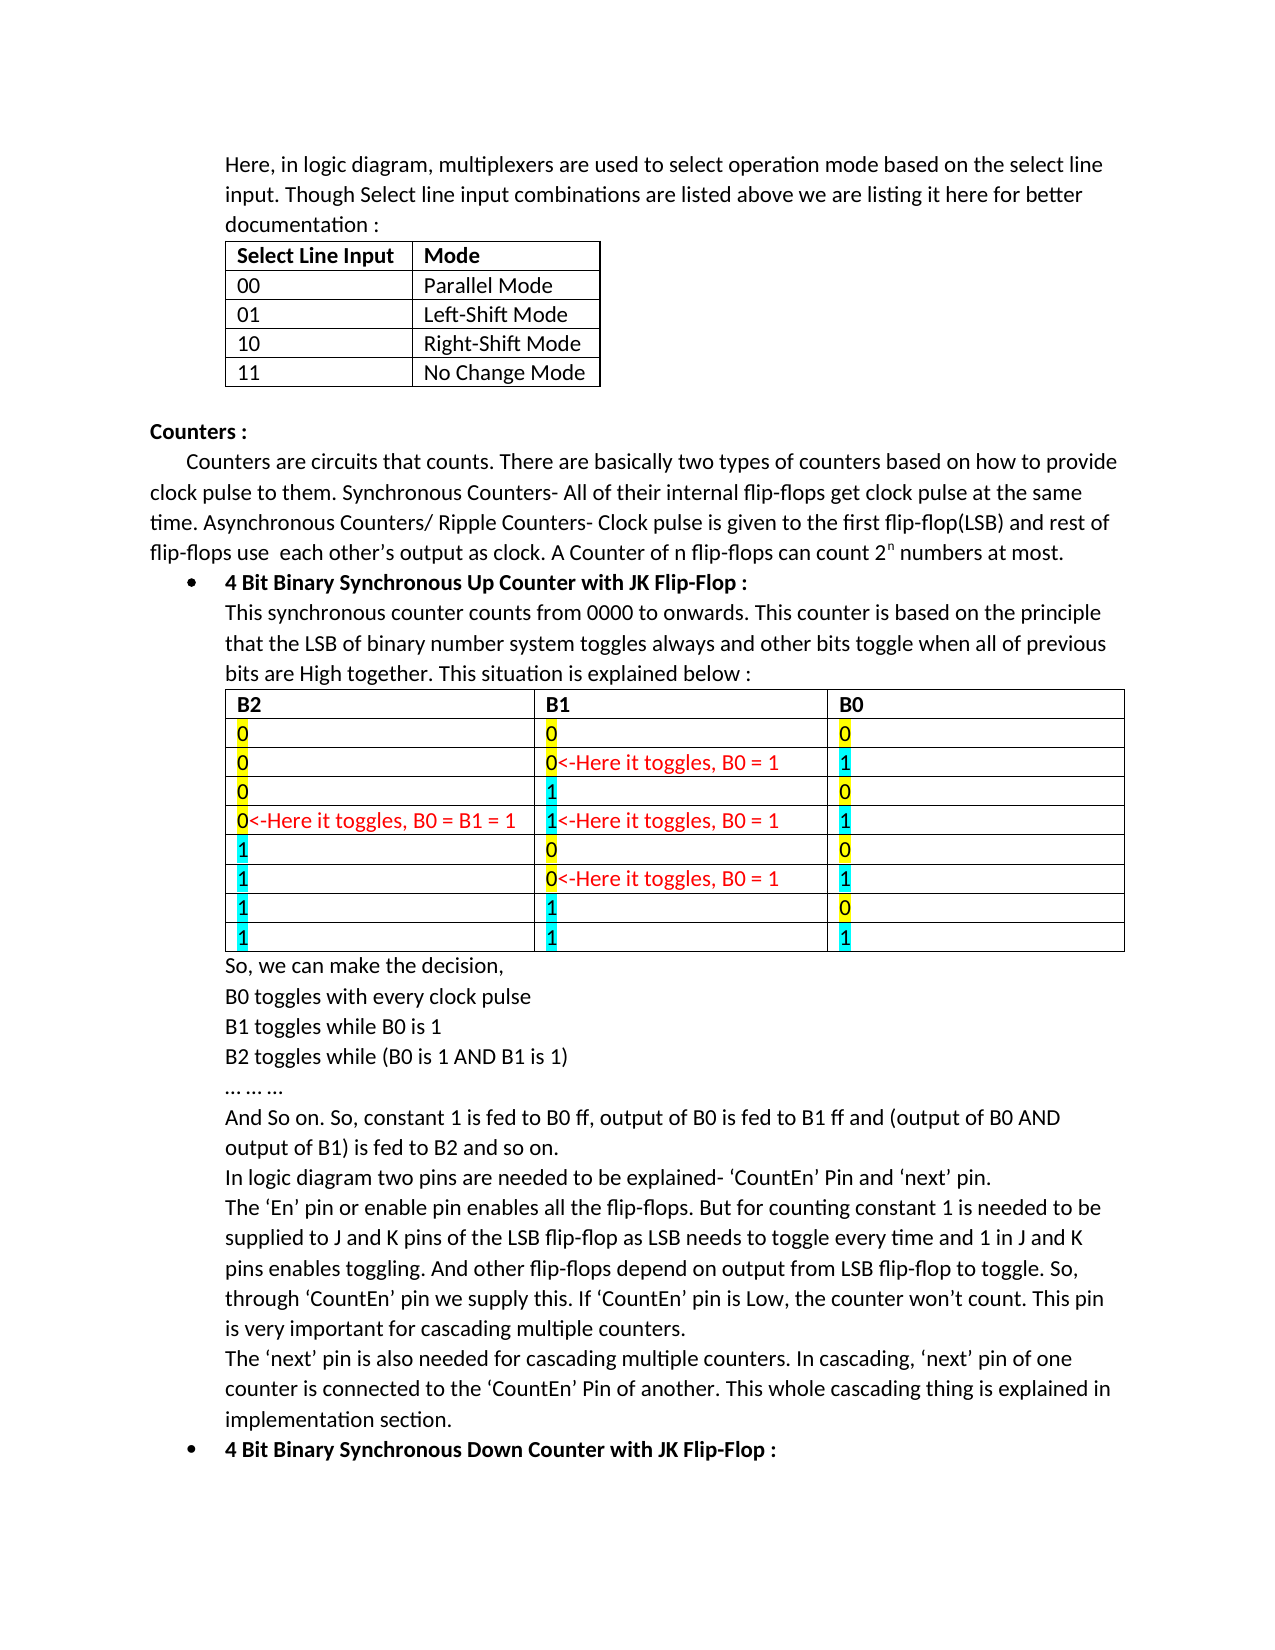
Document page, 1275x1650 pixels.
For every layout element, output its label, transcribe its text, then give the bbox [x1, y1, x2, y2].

table_cell 1<-Here it toggles, B0 = 1 [557, 806, 827, 834]
table_cell 1 [557, 777, 827, 805]
list B0 toggles with every clock pulse [225, 982, 1125, 1010]
table_cell 0 [851, 777, 1124, 805]
table_cell Parallel Mode [413, 271, 599, 299]
table_cell 1 [557, 894, 827, 922]
table_cell 0 [557, 719, 827, 747]
table_header Select Line Input [226, 242, 412, 270]
table_cell 0 [851, 835, 1124, 863]
list … … … [225, 1072, 1125, 1101]
text Here, in logic diagram, multiplexers are used to select operation mode based on the select line input. Though Select line input combinations are listed above we are listing it here for better documentation : [225, 150, 1125, 238]
table_cell Left-Shift Mode [413, 300, 599, 328]
table_cell 00 [226, 271, 412, 299]
table_cell 0<-Here it toggles, B0 = 1 [557, 865, 827, 892]
table_header Mode [413, 242, 599, 270]
text Counters : [150, 417, 1125, 445]
table_header B1 [535, 690, 827, 718]
table_cell 1 [248, 865, 534, 892]
table_header B0 [828, 690, 1124, 718]
table_cell 10 [226, 329, 412, 357]
table_cell No Change Mode [413, 358, 599, 386]
text Counters are circuits that counts. There are basically two types of counters based on how to provide clock pulse to them. Synchronous Counters- All of their internal flip-flops get clock pulse at the same time. Asynchronous Counters/ Ripple Counters- Clock pulse is given to the first flip-flop(LSB) and rest of flip-flops use each other’s output as clock. A Counter of n flip-flops can count 2n numbers at most. [150, 447, 1125, 566]
table_cell 1 [851, 748, 1124, 776]
table_cell 1 [851, 923, 1124, 951]
table_cell 0 [248, 719, 534, 747]
list This synchronous counter counts from 0000 to onwards. This counter is based on the principle that the LSB of binary number system toggles always and other bits toggle when all of previous bits are High together. This situation is explained below : [225, 598, 1125, 687]
table_cell 0 [557, 835, 827, 863]
table_header B2 [226, 690, 534, 718]
table_cell 1 [248, 835, 534, 863]
table_cell 0 [851, 894, 1124, 922]
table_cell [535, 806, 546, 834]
list The ‘En’ pin or enable pin enables all the flip-flops. But for counting constant 1 is needed to be supplied to J and K pins of the LSB flip-flop as LSB needs to toggle every time and 1 in J and K pins enables toggling. And other flip-flops depend on output from LSB flip-flop to toggle. So, through ‘CountEn’ pin we supply this. If ‘CountEn’ pin is Low, the counter won’t count. This pin is very important for cascading multiple counters. [225, 1193, 1125, 1342]
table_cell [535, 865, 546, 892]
list 4 Bit Binary Synchronous Up Counter with JK Flip-Flop : [187, 568, 1125, 596]
list In logic diagram two pins are needed to be explained- ‘CountEn’ Pin and ‘next’ pin. [225, 1163, 1125, 1191]
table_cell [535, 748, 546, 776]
table_cell 01 [226, 300, 412, 328]
table_cell 0 [248, 748, 534, 776]
table_cell 0<-Here it toggles, B0 = B1 = 1 [248, 806, 534, 834]
list And So on. So, constant 1 is fed to B0 ff, output of B0 is fed to B1 ff and (output of B0 AND output of B1) is fed to B2 and so on. [225, 1103, 1125, 1161]
list B1 toggles while B0 is 1 [225, 1012, 1125, 1040]
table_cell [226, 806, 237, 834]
list 4 Bit Binary Synchronous Down Counter with JK Flip-Flop : [187, 1435, 1125, 1463]
table_cell 0<-Here it toggles, B0 = 1 [557, 748, 827, 776]
table_cell 0 [248, 777, 534, 805]
table_cell 1 [851, 865, 1124, 892]
table_cell 1 [557, 923, 827, 951]
table_cell 1 [248, 923, 534, 951]
list The ‘next’ pin is also needed for cascading multiple counters. In cascading, ‘next’ pin of one counter is connected to the ‘CountEn’ Pin of another. This whole cascading thing is explained in implementation section. [225, 1344, 1125, 1433]
table_cell 0 [851, 719, 1124, 747]
list So, we can make the decision, [225, 952, 1125, 980]
table_cell Right-Shift Mode [413, 329, 599, 357]
list B2 toggles while (B0 is 1 AND B1 is 1) [225, 1042, 1125, 1070]
table_cell 1 [248, 894, 534, 922]
table_cell 11 [226, 358, 412, 386]
table_cell 1 [851, 806, 1124, 834]
